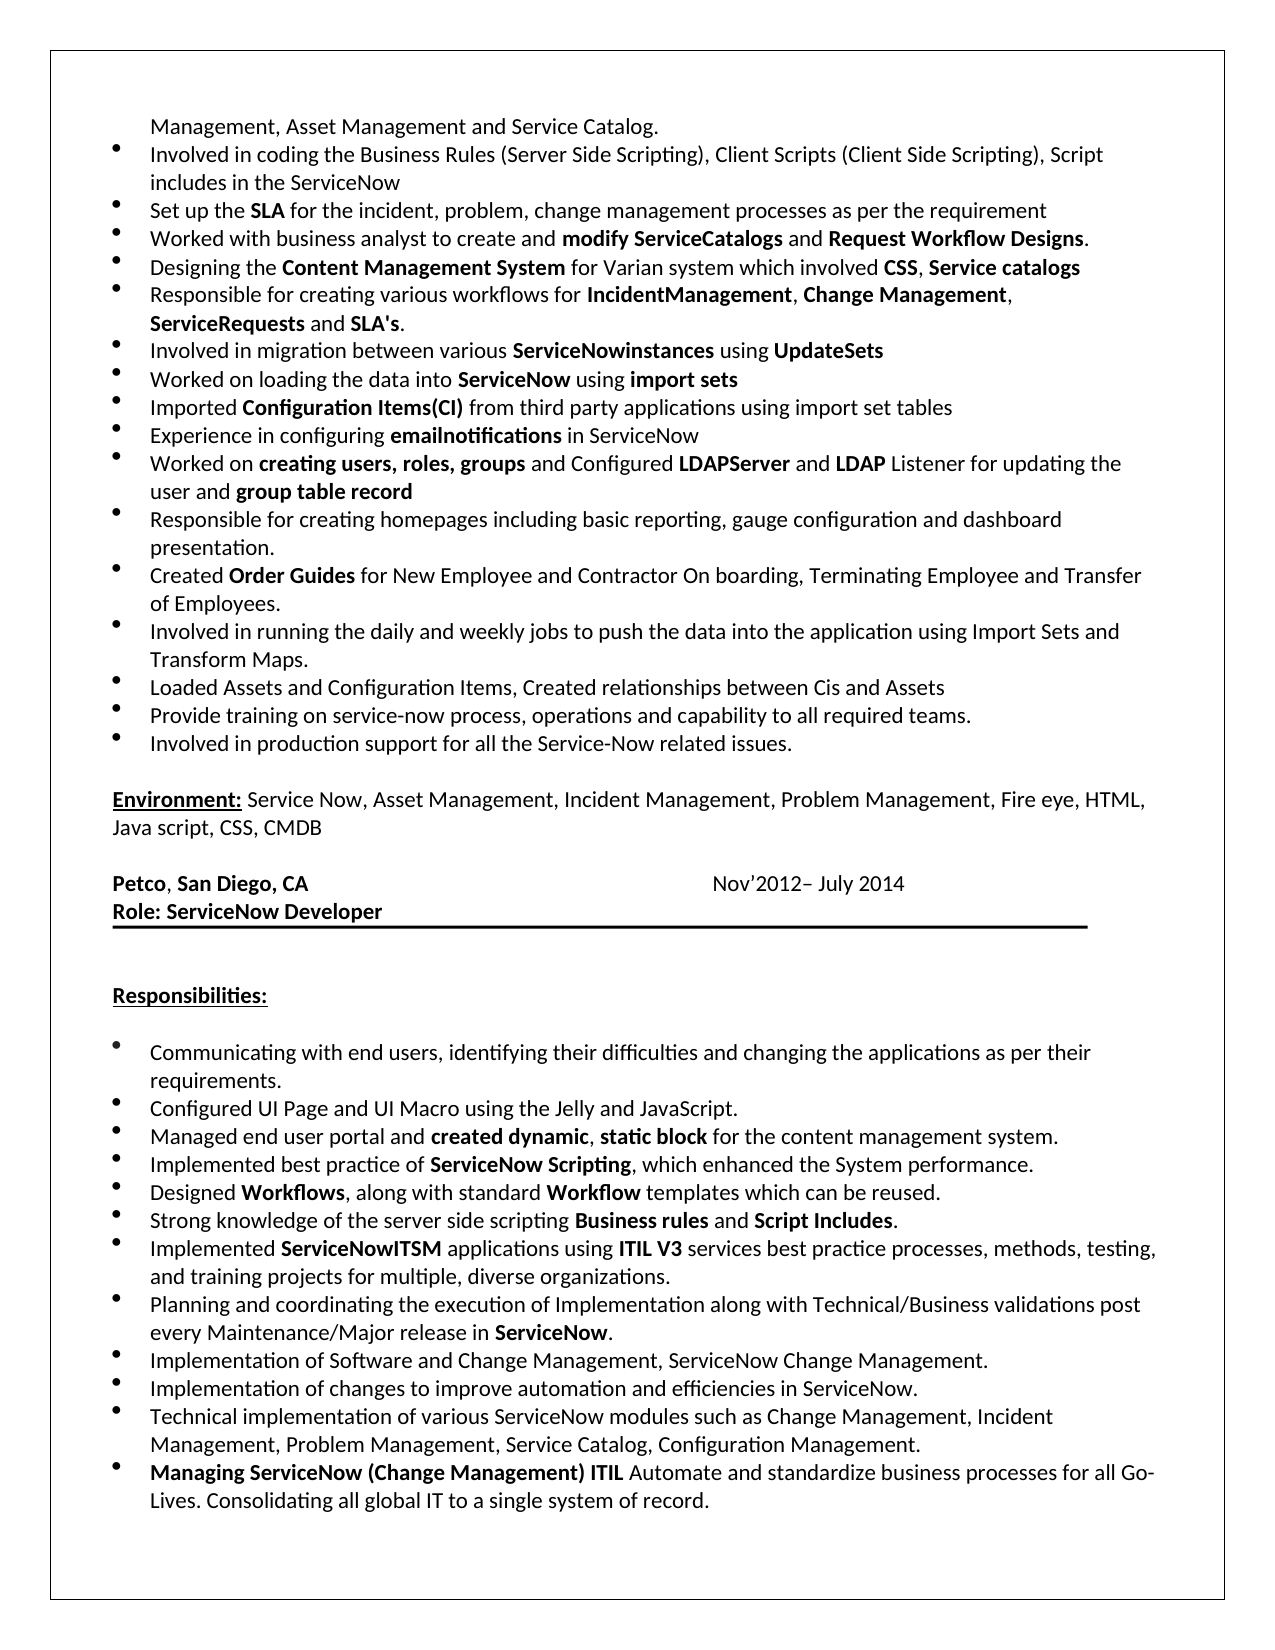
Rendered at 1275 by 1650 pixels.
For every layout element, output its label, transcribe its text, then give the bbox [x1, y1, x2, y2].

list Implemented ServiceNowITSM applications using ITIL V3 services best practice processes, methods, testing, and training projects for multiple, diverse organizations. [112, 1234, 1162, 1290]
list Configured UI Page and UI Macro using the Jelly and JavaScript. [112, 1094, 1162, 1122]
text Environment: Service Now, Asset Management, Incident Management, Problem Management, Fire eye, HTML, Java script, CSS, CMDB [112, 785, 1162, 841]
list Worked on creating users, roles, groups and Configured LDAPServer and LDAP Listener for updating the user and group table record [112, 449, 1162, 505]
list Communicating with end users, identifying their difficulties and changing the applications as per their requirements. [112, 1038, 1162, 1094]
list Worked on loading the data into ServiceNow using import sets [112, 365, 1162, 393]
list Responsible for creating various workflows for IncidentManagement, Change Management, ServiceRequests and SLA's. [112, 281, 1162, 337]
list Involved in running the daily and weekly jobs to push the data into the application using Import Sets and Transform Maps. [112, 617, 1162, 673]
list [112, 112, 1162, 141]
list Loaded Assets and Configuration Items, Created relationships between Cis and Assets [112, 673, 1162, 701]
list Imported Configuration Items(CI) from third party applications using import set tables [112, 393, 1162, 421]
list Technical implementation of various ServiceNow modules such as Change Management, Incident Management, Problem Management, Service Catalog, Configuration Management. [112, 1402, 1162, 1458]
list Implementation of changes to improve automation and efficiencies in ServiceNow. [112, 1374, 1162, 1402]
list Managing ServiceNow (Change Management) ITIL Automate and standardize business processes for all Go-Lives. Consolidating all global IT to a single system of record. [112, 1458, 1162, 1514]
list Involved in production support for all the Service-Now related issues. [112, 729, 1162, 785]
list Designed Workflows, along with standard Workflow templates which can be reused. [112, 1178, 1162, 1206]
list Set up the SLA for the incident, problem, change management processes as per the requirement [112, 197, 1162, 224]
list Implemented best practice of ServiceNow Scripting, which enhanced the System performance. [112, 1150, 1162, 1178]
list Implementation of Software and Change Management, ServiceNow Change Management. [112, 1346, 1162, 1374]
text Petco, San Diego, CA Nov’2012– July 2014 [112, 869, 1162, 897]
list Worked with business analyst to create and modify ServiceCatalogs and Request Workflow Designs. [112, 224, 1162, 253]
list Responsible for creating homepages including basic reporting, gauge configuration and dashboard presentation. [112, 505, 1162, 561]
list Provide training on service-now process, operations and capability to all required teams. [112, 701, 1162, 729]
list Involved in coding the Business Rules (Server Side Scripting), Client Scripts (Client Side Scripting), Script includes in the ServiceNow [112, 141, 1162, 197]
list Managed end user portal and created dynamic, static block for the content management system. [112, 1122, 1162, 1150]
list Planning and coordinating the execution of Implementation along with Technical/Business validations post every Maintenance/Major release in ServiceNow. [112, 1290, 1162, 1346]
list Strong knowledge of the server side scripting Business rules and Script Includes. [112, 1206, 1162, 1234]
list Experience in configuring emailnotifications in ServiceNow [112, 421, 1162, 449]
text Responsibilities: [112, 982, 1162, 1038]
list Created Order Guides for New Employee and Contractor On boarding, Terminating Employee and Transfer of Employees. [112, 561, 1162, 617]
list Involved in migration between various ServiceNowinstances using UpdateSets [112, 337, 1162, 365]
text Role: ServiceNow Developer [112, 897, 1162, 926]
list Designing the Content Management System for Varian system which involved ervice catalogs [112, 253, 1162, 281]
